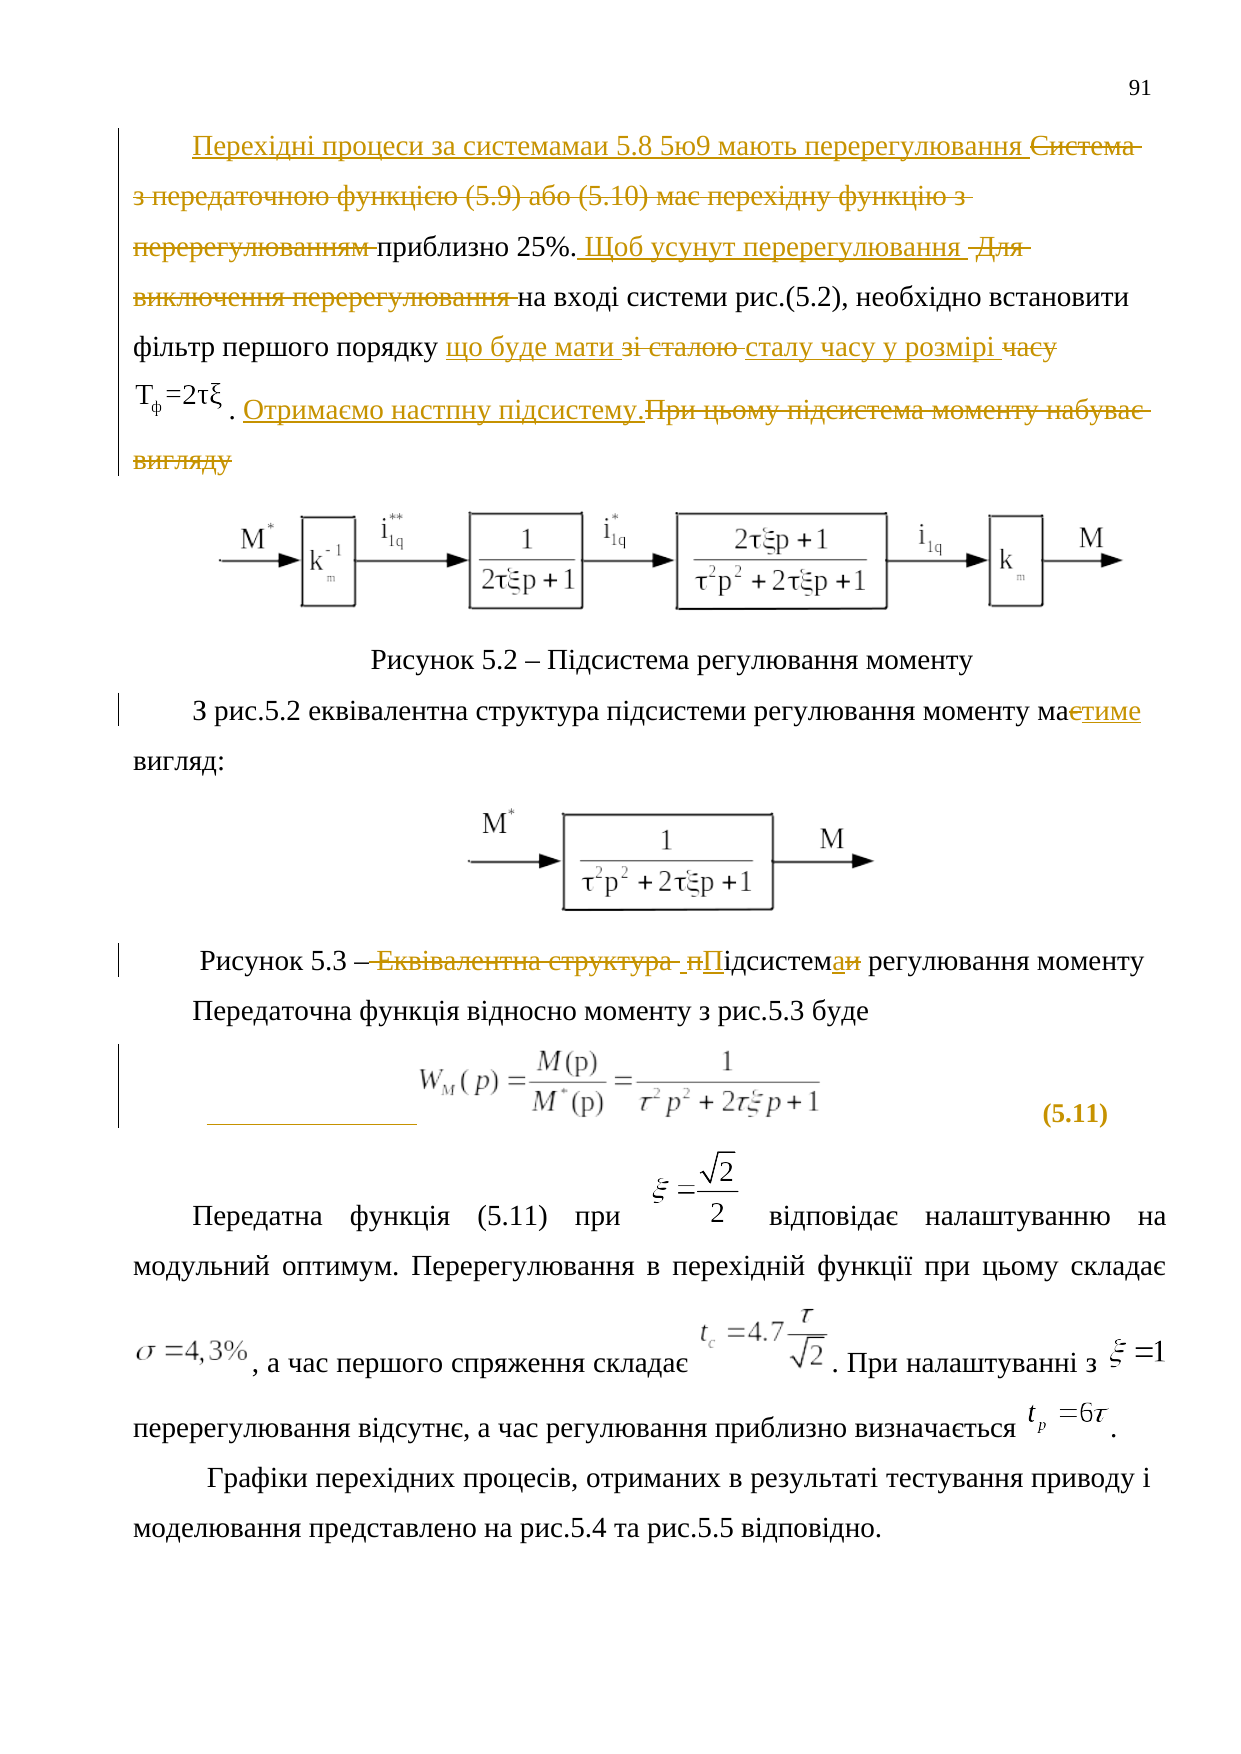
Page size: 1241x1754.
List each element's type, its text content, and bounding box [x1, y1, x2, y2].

text Передаточна функція відносно моменту з рис.5.3 буде [133, 993, 1152, 1027]
text (5.11) [133, 1044, 1152, 1128]
text З рис.5.2 еквівалентна структура підсистеми регулювання моменту ма вигляд: [133, 693, 1152, 777]
text приблизно 25%.на вході системи рис.(5.2), необхідно встановити фільтр першого порядку . [133, 128, 1152, 476]
text Передатна функція (5.11) при відповідає налаштуванню на модульний оптимум. Перерегулювання в перехідній функції при цьому складає , а час першого спряження складає . При налаштуванні з перерегулювання відсутнє, а час регулювання приблизно визначається . [133, 1147, 1167, 1443]
text Рисунок 5.3 –ідсистем регулювання моменту [133, 943, 1152, 977]
text Рисунок 5.2 – Підсистема регулювання моменту [133, 642, 1152, 676]
text Графіки перехідних процесів, отриманих в результаті тестування приводу і моделювання представлено на рис.5.4 та рис.5.5 відповідно. [133, 1460, 1152, 1544]
